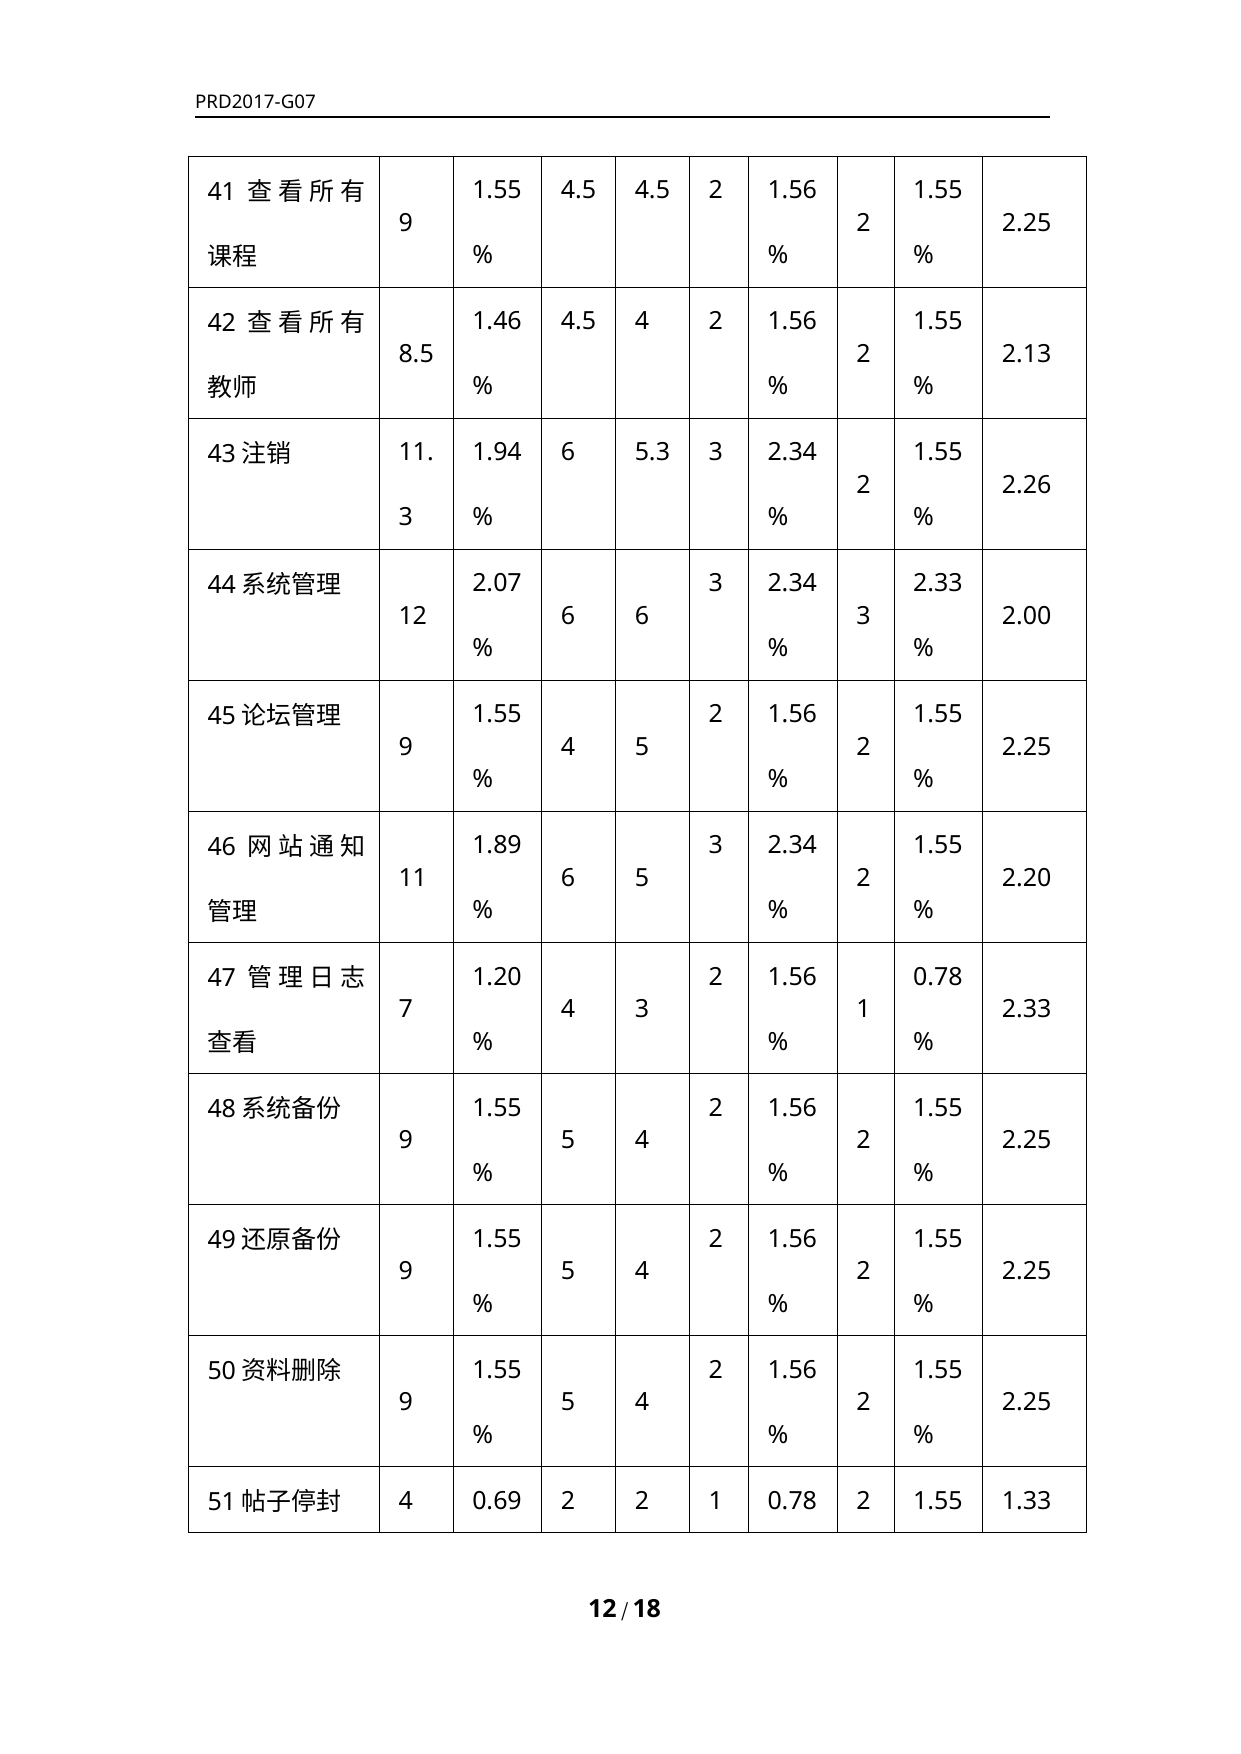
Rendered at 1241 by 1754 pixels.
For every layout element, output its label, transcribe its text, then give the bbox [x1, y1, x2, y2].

table_cell 2.25 [983, 1205, 1086, 1335]
table_cell 8.5 [380, 288, 453, 418]
table_cell 41查看所有课程 [189, 157, 379, 287]
table_cell 1.55% [895, 812, 982, 942]
table_cell 1.55% [454, 1336, 541, 1466]
table_cell 2 [838, 288, 894, 418]
table_cell 6 [616, 550, 689, 680]
table_cell 2.20 [983, 812, 1086, 942]
table_cell 2 [690, 681, 748, 811]
table_cell 1.55% [895, 1205, 982, 1335]
table_cell 2 [690, 1205, 748, 1335]
table_cell 4 [542, 943, 615, 1073]
table_cell 2 [542, 1467, 615, 1532]
table_cell 5 [542, 1074, 615, 1204]
table_cell 2.33 [983, 943, 1086, 1073]
table_cell 44系统管理 [189, 550, 379, 680]
table_cell 1.55% [895, 157, 982, 287]
table_cell 2.34% [749, 812, 837, 942]
table_cell 1.94% [454, 419, 541, 549]
table_cell 3 [690, 812, 748, 942]
table_cell 4 [616, 288, 689, 418]
table_cell 1.55% [895, 1074, 982, 1204]
table_cell 1.55% [895, 681, 982, 811]
table_cell 2 [838, 681, 894, 811]
table_cell 1.55% [454, 1205, 541, 1335]
table_cell 1.55% [895, 1336, 982, 1466]
table_cell 2 [616, 1467, 689, 1532]
table_cell 4.5 [542, 288, 615, 418]
table_cell 4 [616, 1336, 689, 1466]
table_cell 2.25 [983, 681, 1086, 811]
table_cell 2 [838, 1467, 894, 1532]
table_cell 5 [542, 1205, 615, 1335]
table_cell 1.55% [895, 1467, 982, 1532]
table_cell 1.56% [749, 1205, 837, 1335]
table_cell 12 [380, 550, 453, 680]
table_cell 5 [616, 812, 689, 942]
table_cell 6 [542, 550, 615, 680]
table_cell 1.20% [454, 943, 541, 1073]
table_cell 2.07% [454, 550, 541, 680]
table_cell 2.25 [983, 1336, 1086, 1466]
table_cell 3 [690, 550, 748, 680]
table_cell 1.55% [454, 681, 541, 811]
table_cell 6 [542, 419, 615, 549]
table_cell 9 [380, 681, 453, 811]
table_cell 4 [380, 1467, 453, 1532]
table_cell 46网站通知管理 [189, 812, 379, 942]
table_cell 4.5 [542, 157, 615, 287]
table_cell 6 [542, 812, 615, 942]
table_cell 4 [616, 1205, 689, 1335]
table_cell 0.78% [749, 1467, 837, 1532]
table_cell 1 [838, 943, 894, 1073]
table_cell 1 [690, 1467, 748, 1532]
table_cell 2 [838, 1205, 894, 1335]
table_cell 2.13 [983, 288, 1086, 418]
table_cell 5 [616, 681, 689, 811]
table_cell 1.46% [454, 288, 541, 418]
table_cell 3 [690, 419, 748, 549]
table_cell 1.56% [749, 1336, 837, 1466]
table_cell 4.5 [616, 157, 689, 287]
table_cell 11.3 [380, 419, 453, 549]
table_cell 51帖子停封 [189, 1467, 379, 1532]
table_cell 49还原备份 [189, 1205, 379, 1335]
table_cell 2.25 [983, 1074, 1086, 1204]
table_cell 7 [380, 943, 453, 1073]
table_cell 9 [380, 1336, 453, 1466]
table_cell 1.55% [895, 288, 982, 418]
table_cell 0.78% [895, 943, 982, 1073]
table_cell 2.33% [895, 550, 982, 680]
table_cell 2 [838, 1074, 894, 1204]
table_cell 1.56% [749, 943, 837, 1073]
table_cell 2 [838, 419, 894, 549]
table_cell 2 [690, 1336, 748, 1466]
table_cell 3 [838, 550, 894, 680]
table_cell 2 [690, 157, 748, 287]
table_cell 1.55% [454, 1074, 541, 1204]
table_cell 1.56% [749, 157, 837, 287]
table_cell 2.25 [983, 157, 1086, 287]
table_cell 5 [542, 1336, 615, 1466]
table_cell 42查看所有教师 [189, 288, 379, 418]
table_cell 47管理日志查看 [189, 943, 379, 1073]
table_cell 45论坛管理 [189, 681, 379, 811]
table_cell 3 [616, 943, 689, 1073]
table_cell 9 [380, 1205, 453, 1335]
table_cell 1.55% [454, 157, 541, 287]
table_cell 11 [380, 812, 453, 942]
table_cell 48系统备份 [189, 1074, 379, 1204]
table_cell 2 [690, 288, 748, 418]
table_cell 1.56% [749, 681, 837, 811]
table_cell 2.26 [983, 419, 1086, 549]
table_cell 2 [690, 1074, 748, 1204]
table_cell 1.33 [983, 1467, 1086, 1532]
table_cell 43注销 [189, 419, 379, 549]
table_cell 4 [616, 1074, 689, 1204]
table_cell 2 [838, 157, 894, 287]
table_cell 50资料删除 [189, 1336, 379, 1466]
table_cell 2.34% [749, 550, 837, 680]
table_cell 2.00 [983, 550, 1086, 680]
table_cell 1.56% [749, 1074, 837, 1204]
table_cell 4 [542, 681, 615, 811]
table_cell 1.89% [454, 812, 541, 942]
table_cell 1.55% [895, 419, 982, 549]
table_cell 5.3 [616, 419, 689, 549]
table_cell 9 [380, 1074, 453, 1204]
table_cell 2.34% [749, 419, 837, 549]
table_cell 2 [690, 943, 748, 1073]
table_cell 0.69% [454, 1467, 541, 1532]
table_cell 9 [380, 157, 453, 287]
table_cell 2 [838, 1336, 894, 1466]
table_cell 1.56% [749, 288, 837, 418]
table_cell 2 [838, 812, 894, 942]
